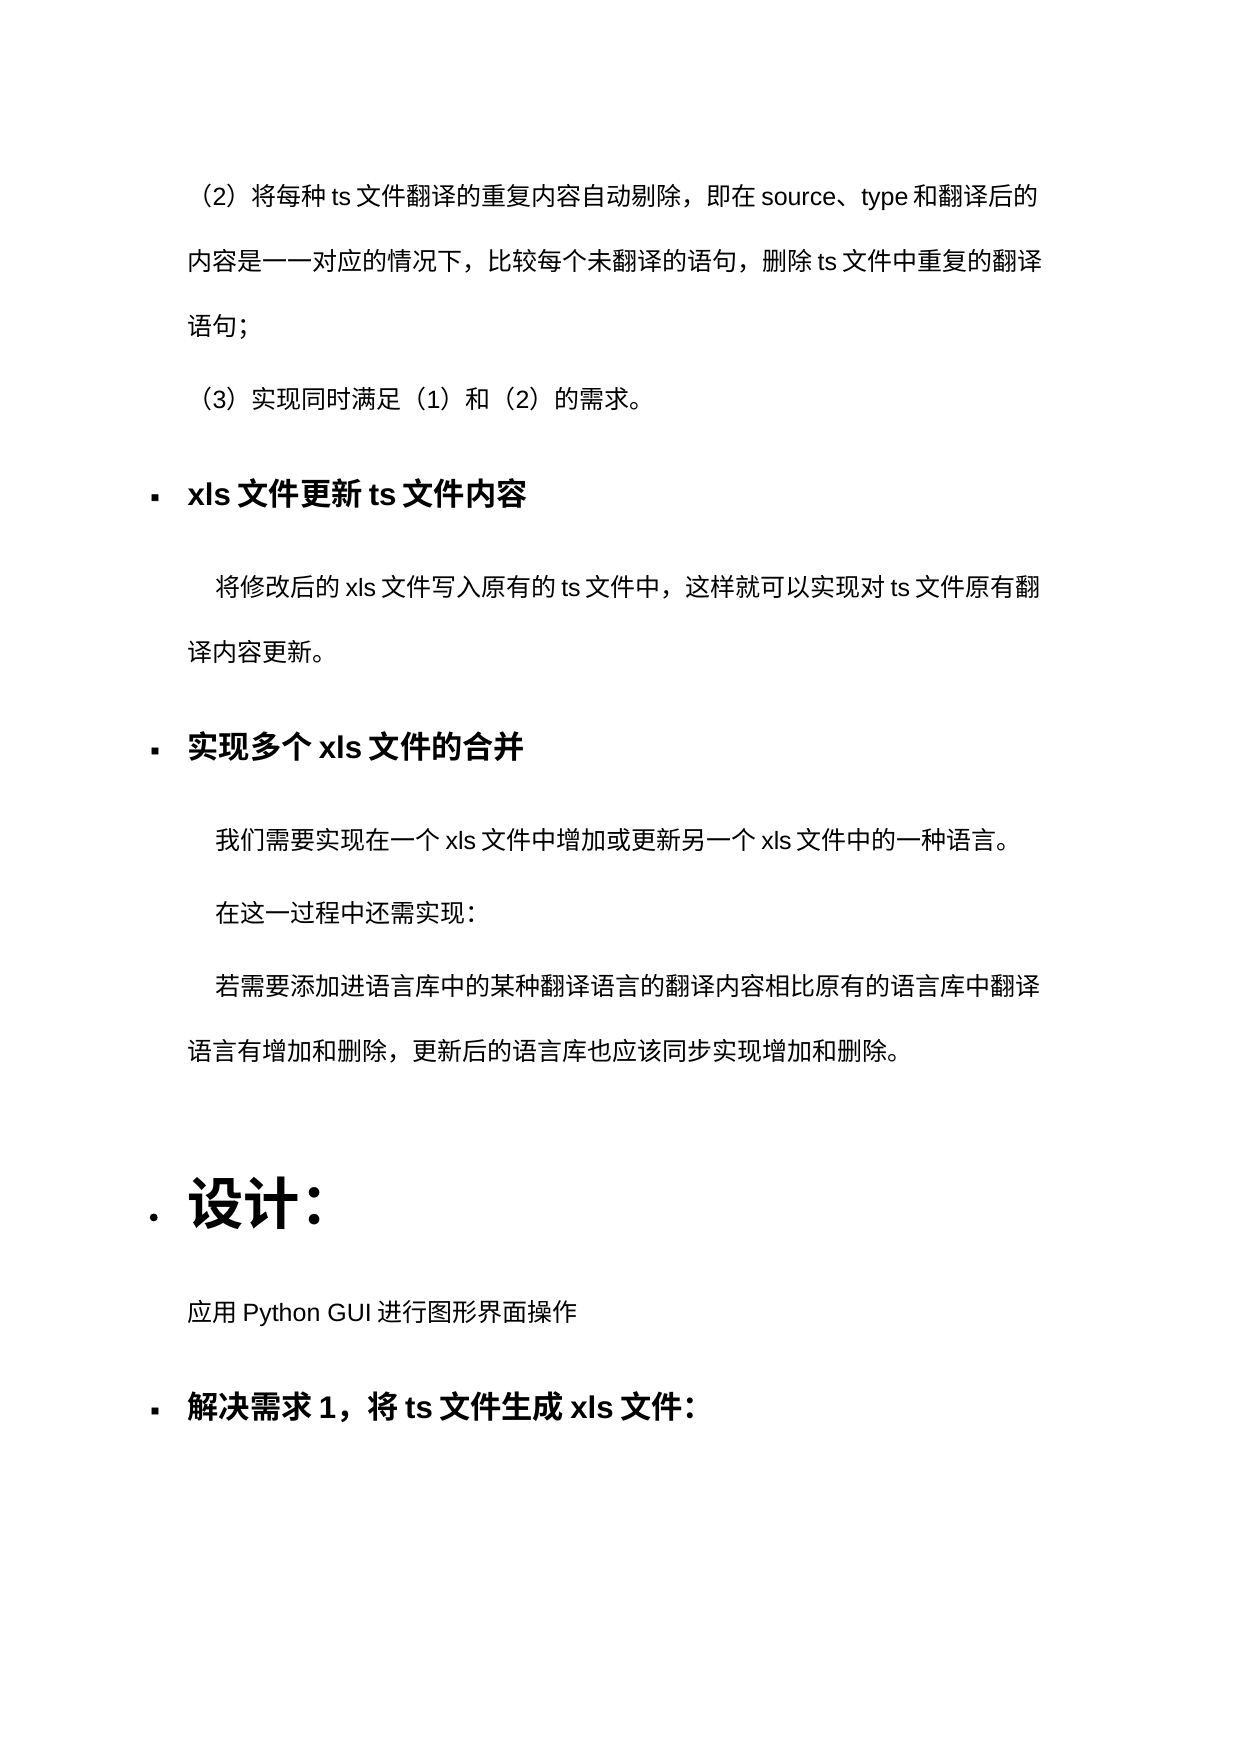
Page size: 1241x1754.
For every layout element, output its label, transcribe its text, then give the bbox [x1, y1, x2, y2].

text 将修改后的xls文件写入原有的ts文件中，这样就可以实现对ts文件原有翻译内容更新。 [187, 553, 1053, 683]
text 若需要添加进语言库中的某种翻译语言的翻译内容相比原有的语言库中翻译语言有增加和删除，更新后的语言库也应该同步实现增加和删除。 [187, 952, 1053, 1082]
text 应用Python GUI进行图形界面操作 [187, 1278, 1053, 1343]
list 实现多个xls文件的合并 [150, 712, 1053, 777]
text 在这一过程中还需实现： [187, 879, 1053, 944]
list 解决需求1，将ts文件生成xls文件： [150, 1372, 1053, 1437]
text （3）实现同时满足（1）和（2）的需求。 [187, 365, 1053, 430]
text 我们需要实现在一个xls文件中增加或更新另一个xls文件中的一种语言。 [187, 806, 1053, 871]
list 设计： [150, 1152, 1053, 1249]
list xls文件更新ts文件内容 [150, 459, 1053, 524]
text （2）将每种ts文件翻译的重复内容自动剔除，即在source、type和翻译后的内容是一一对应的情况下，比较每个未翻译的语句，删除ts文件中重复的翻译语句； [187, 162, 1053, 357]
